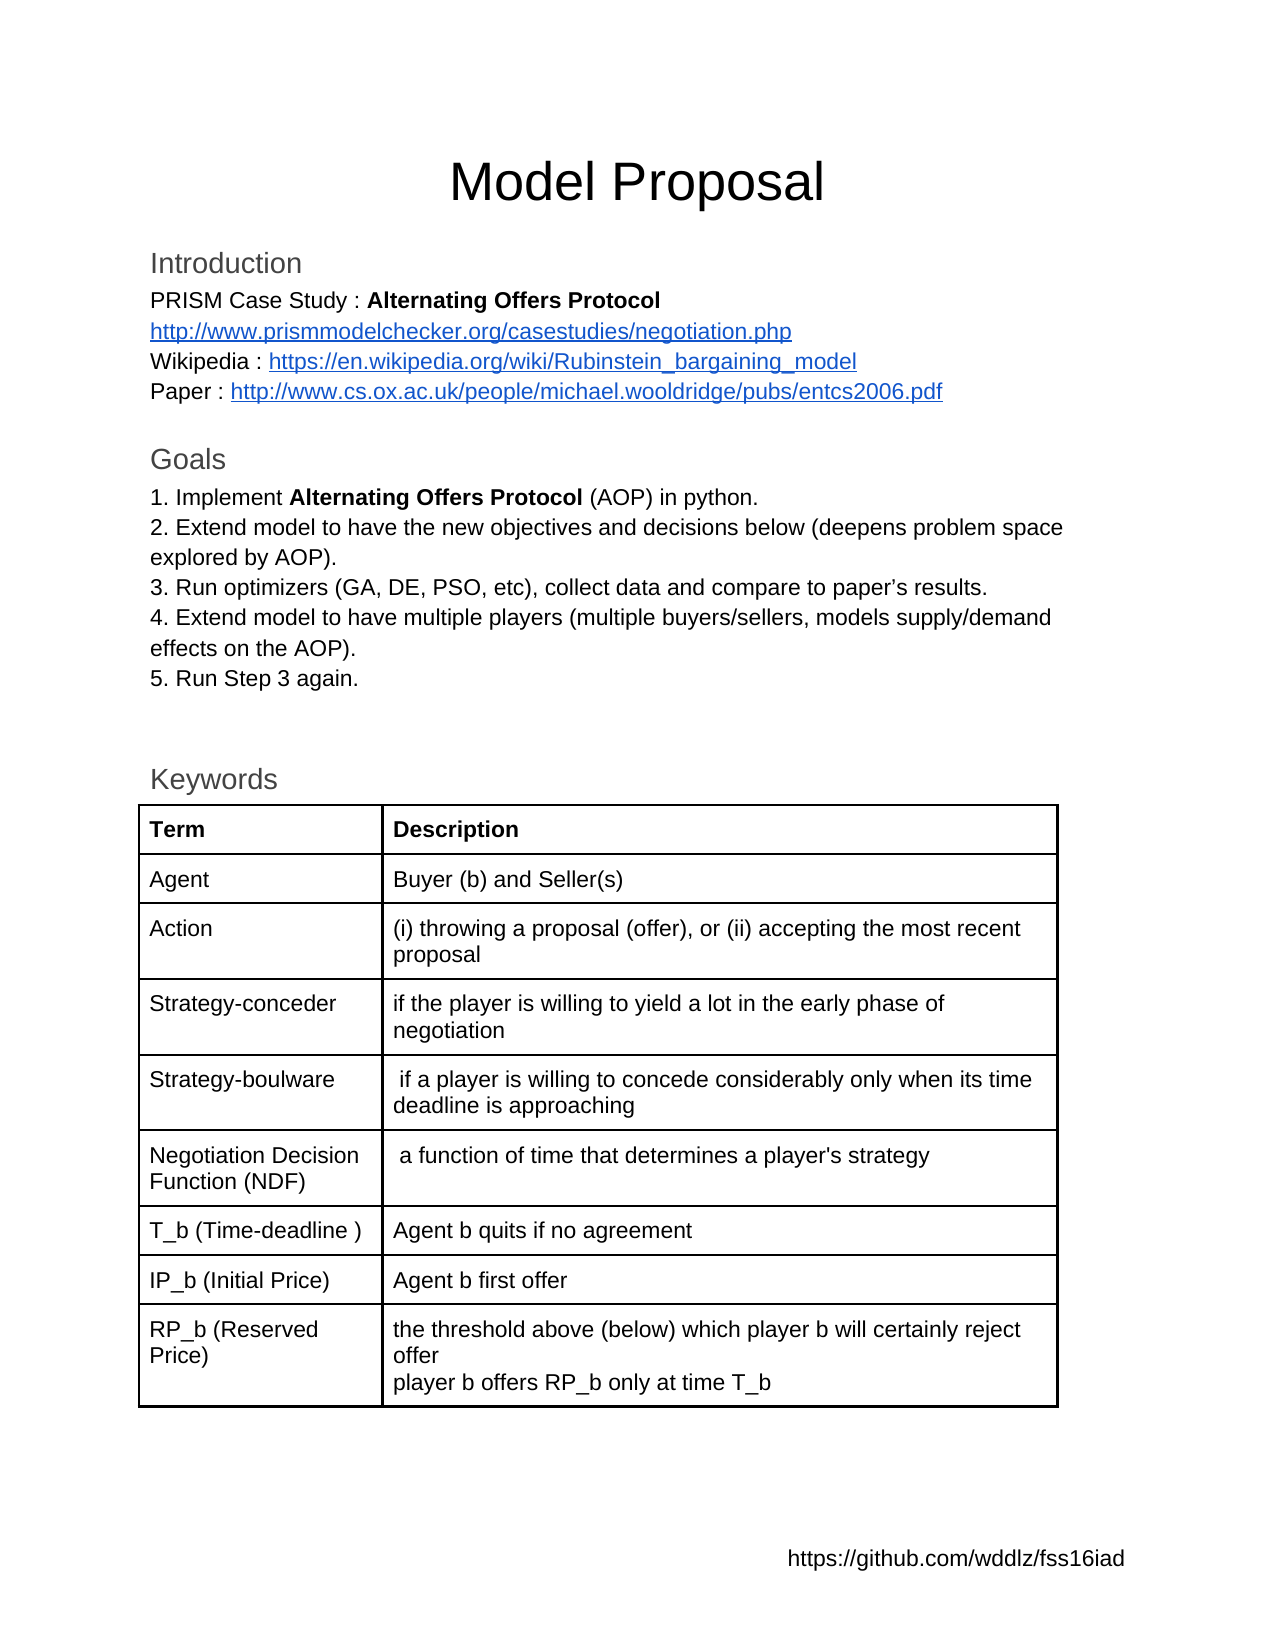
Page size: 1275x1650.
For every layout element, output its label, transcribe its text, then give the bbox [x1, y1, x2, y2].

table_header Description [384, 806, 1056, 853]
table_cell Strategy-conceder [140, 980, 381, 1053]
subtitle Goals [150, 442, 1125, 475]
text 3. Run optimizers (GA, DE, PSO, etc), collect data and compare to paper’s results. [150, 574, 1125, 601]
table_cell Negotiation Decision Function (NDF) [140, 1131, 381, 1205]
table_cell T_b (Time-deadline ) [140, 1207, 381, 1254]
subtitle Keywords [150, 728, 1125, 795]
table_cell a function of time that determines a player's strategy [384, 1131, 1056, 1205]
text PRISM Case Study : Alternating Offers Protocol http://www.prismmodelchecker.org/casestudies/negotiation.php Wikipedia : https://en.wikipedia.org/wiki/Rubinstein_bargaining_model [150, 287, 1125, 374]
subtitle Introduction [150, 246, 1125, 279]
title Model Proposal [150, 150, 1125, 212]
table_cell the threshold above (below) which player b will certainly reject offer player b offers RP_b only at time T_b [384, 1305, 1056, 1405]
table_cell Action [140, 904, 381, 978]
text Paper : http://www.cs.ox.ac.uk/people/michael.wooldridge/pubs/entcs2006.pdf [150, 378, 1125, 404]
table_cell Strategy-boulware [140, 1056, 381, 1129]
text 5. Run Step 3 again. [150, 665, 1125, 691]
table_cell IP_b (Initial Price) [140, 1256, 381, 1303]
text 4. Extend model to have multiple players (multiple buyers/sellers, models supply/demand effects on the AOP). [150, 604, 1125, 661]
table_cell Agent [140, 855, 381, 902]
text 2. Extend model to have the new objectives and decisions below (deepens problem space explored by AOP). [150, 514, 1125, 570]
table_cell (i) throwing a proposal (offer), or (ii) accepting the most recent proposal [384, 904, 1056, 978]
table_cell if a player is willing to concede considerably only when its time deadline is approaching [384, 1056, 1056, 1129]
table_cell Agent b quits if no agreement [384, 1207, 1056, 1254]
table_cell Agent b first offer [384, 1256, 1056, 1303]
table_cell Buyer (b) and Seller(s) [384, 855, 1056, 902]
table_header Term [140, 806, 381, 853]
table_cell RP_b (Reserved Price) [140, 1305, 381, 1405]
table_cell if the player is willing to yield a lot in the early phase of negotiation [384, 980, 1056, 1053]
text 1. Implement Alternating Offers Protocol (AOP) in python. [150, 483, 1125, 510]
